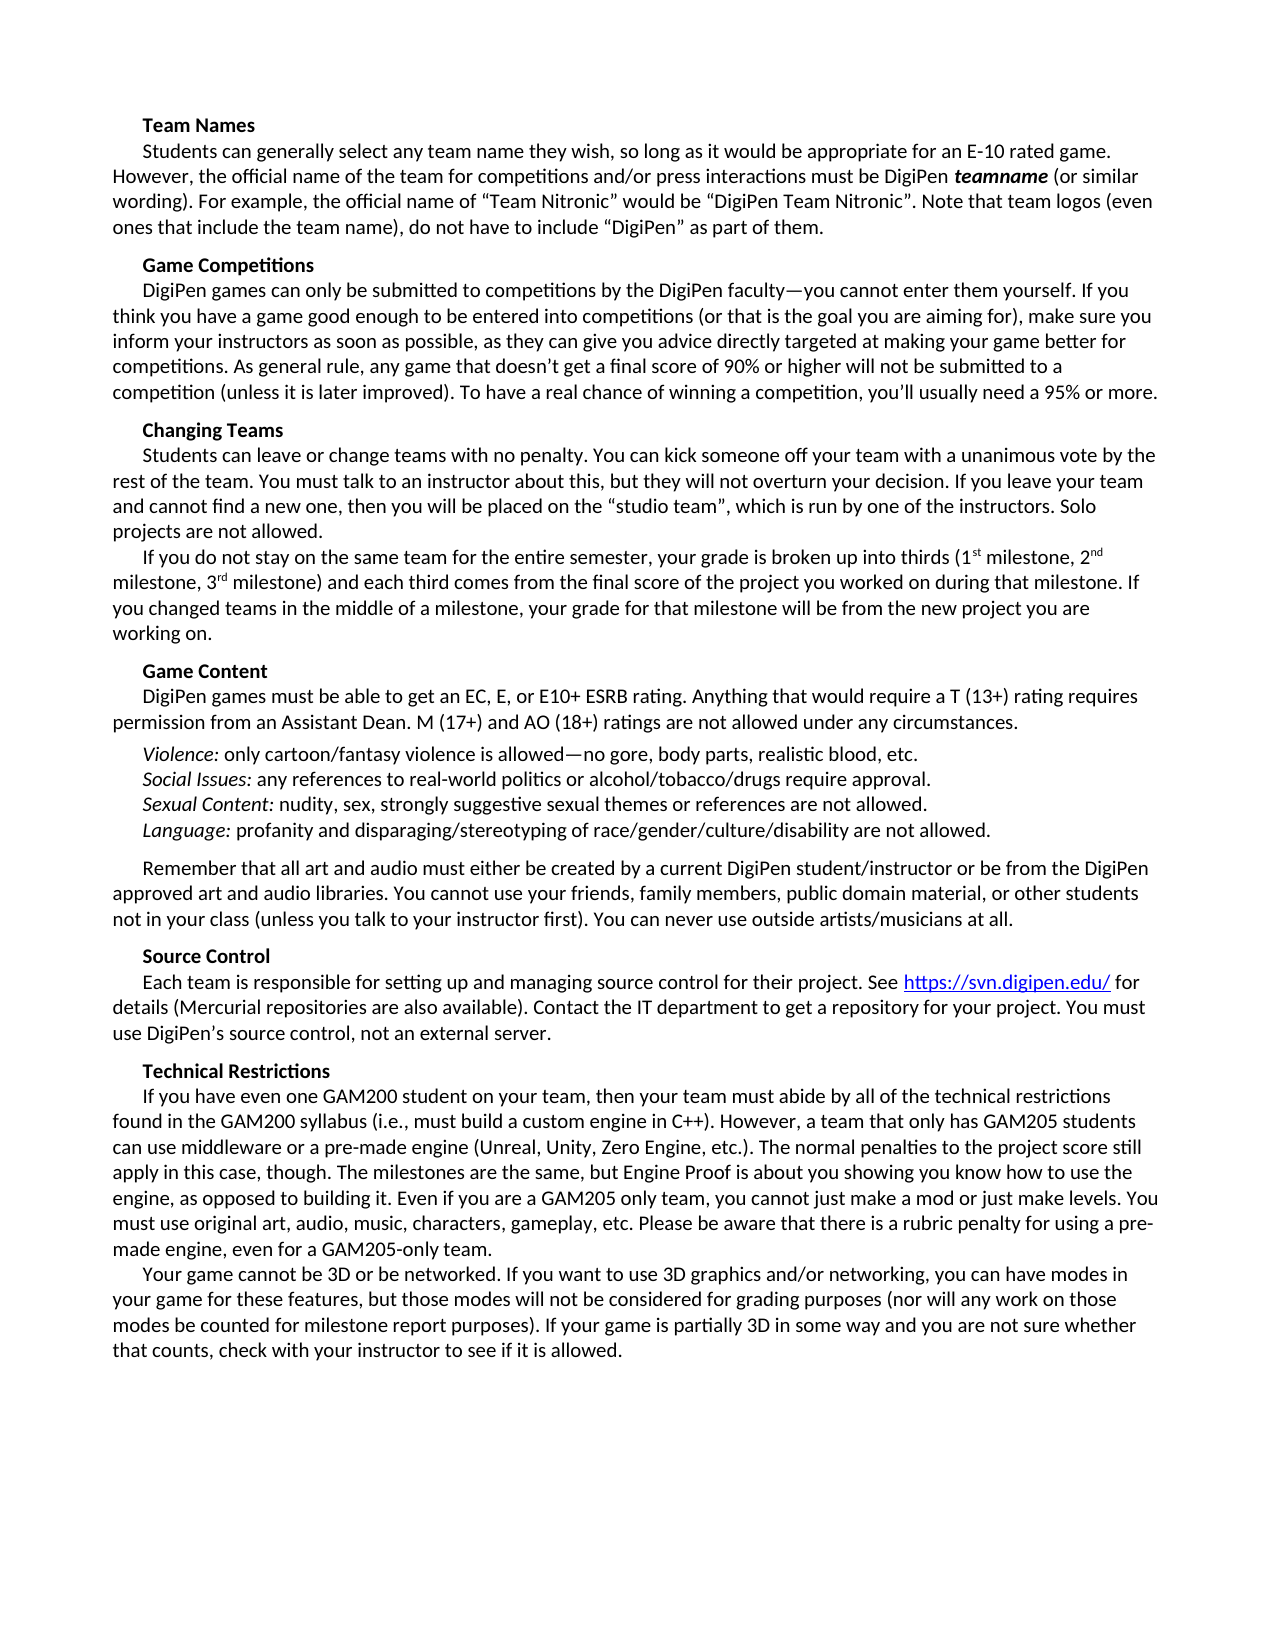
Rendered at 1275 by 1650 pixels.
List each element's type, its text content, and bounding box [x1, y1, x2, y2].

text Your game cannot be 3D or be networked. If you want to use 3D graphics and/or networking, you can have modes in your game for these features, but those modes will not be considered for grading purposes (nor will any work on those modes be counted for milestone report purposes). If your game is partially 3D in some way and you are not sure whether that counts, check with your instructor to see if it is allowed. [112, 1261, 1162, 1363]
text Social Issues: any references to real-world politics or alcohol/tobacco/drugs require approval. [112, 766, 1162, 792]
text Language: profanity and disparaging/stereotyping of race/gender/culture/disability are not allowed. [112, 817, 1162, 842]
text Source Control [112, 944, 1162, 969]
text DigiPen games can only be submitted to competitions by the DigiPen faculty—you cannot enter them yourself. If you think you have a game good enough to be entered into competitions (or that is the goal you are aiming for), make sure you inform your instructors as soon as possible, as they can give you advice directly targeted at making your game better for competitions. As general rule, any game that doesn’t get a final score of 90% or higher will not be submitted to a competition (unless it is later improved). To have a real chance of winning a competition, you’ll usually need a 95% or more. [112, 277, 1162, 404]
text Violence: only cartoon/fantasy violence is allowed—no gore, body parts, realistic blood, etc. [112, 741, 1162, 766]
text Students can generally select any team name they wish, so long as it would be appropriate for an E-10 rated game. However, the official name of the team for competitions and/or press interactions must be DigiPen teamname (or similar wording). For example, the official name of “Team Nitronic” would be “DigiPen Team Nitronic”. Note that team logos (even ones that include the team name), do not have to include “DigiPen” as part of them. [112, 138, 1162, 239]
text If you do not stay on the same team for the entire semester, your grade is broken up into thirds (1st milestone, 2nd milestone, 3rd milestone) and each third comes from the final score of the project you worked on during that milestone. If you changed teams in the middle of a milestone, your grade for that milestone will be from the new project you are working on. [112, 544, 1162, 646]
text Remember that all art and audio must either be created by a current DigiPen student/instructor or be from the DigiPen approved art and audio libraries. You cannot use your friends, family members, public domain material, or other students not in your class (unless you talk to your instructor first). You can never use outside artists/musicians at all. [112, 855, 1162, 931]
text Game Competitions [112, 252, 1162, 277]
text DigiPen games must be able to get an EC, E, or E10+ ESRB rating. Anything that would require a T (13+) rating requires permission from an Assistant Dean. M (17+) and AO (18+) ratings are not allowed under any circumstances. [112, 684, 1162, 734]
text Sexual Content: nudity, sex, strongly suggestive sexual themes or references are not allowed. [112, 792, 1162, 817]
text If you have even one GAM200 student on your team, then your team must abide by all of the technical restrictions found in the GAM200 syllabus (i.e., must build a custom engine in C++). However, a team that only has GAM205 students can use middleware or a pre-made engine (Unreal, Unity, Zero Engine, etc.). The normal penalties to the project score still apply in this case, though. The milestones are the same, but Engine Proof is about you showing you know how to use the engine, as opposed to building it. Even if you are a GAM205 only team, you cannot just make a mod or just make levels. You must use original art, audio, music, characters, gameplay, etc. Please be aware that there is a rubric penalty for using a pre-made engine, even for a GAM205-only team. [112, 1083, 1162, 1261]
text Technical Restrictions [112, 1058, 1162, 1083]
text Team Names [112, 112, 1162, 138]
text Game Content [112, 658, 1162, 684]
text Changing Teams [112, 417, 1162, 442]
text Students can leave or change teams with no penalty. You can kick someone off your team with a unanimous vote by the rest of the team. You must talk to an instructor about this, but they will not overturn your decision. If you leave your team and cannot find a new one, then you will be placed on the “studio team”, which is run by one of the instructors. Solo projects are not allowed. [112, 442, 1162, 544]
text Each team is responsible for setting up and managing source control for their project. See https://svn.digipen.edu/ for details (Mercurial repositories are also available). Contact the IT department to get a repository for your project. You must use DigiPen’s source control, not an external server. [112, 969, 1162, 1045]
